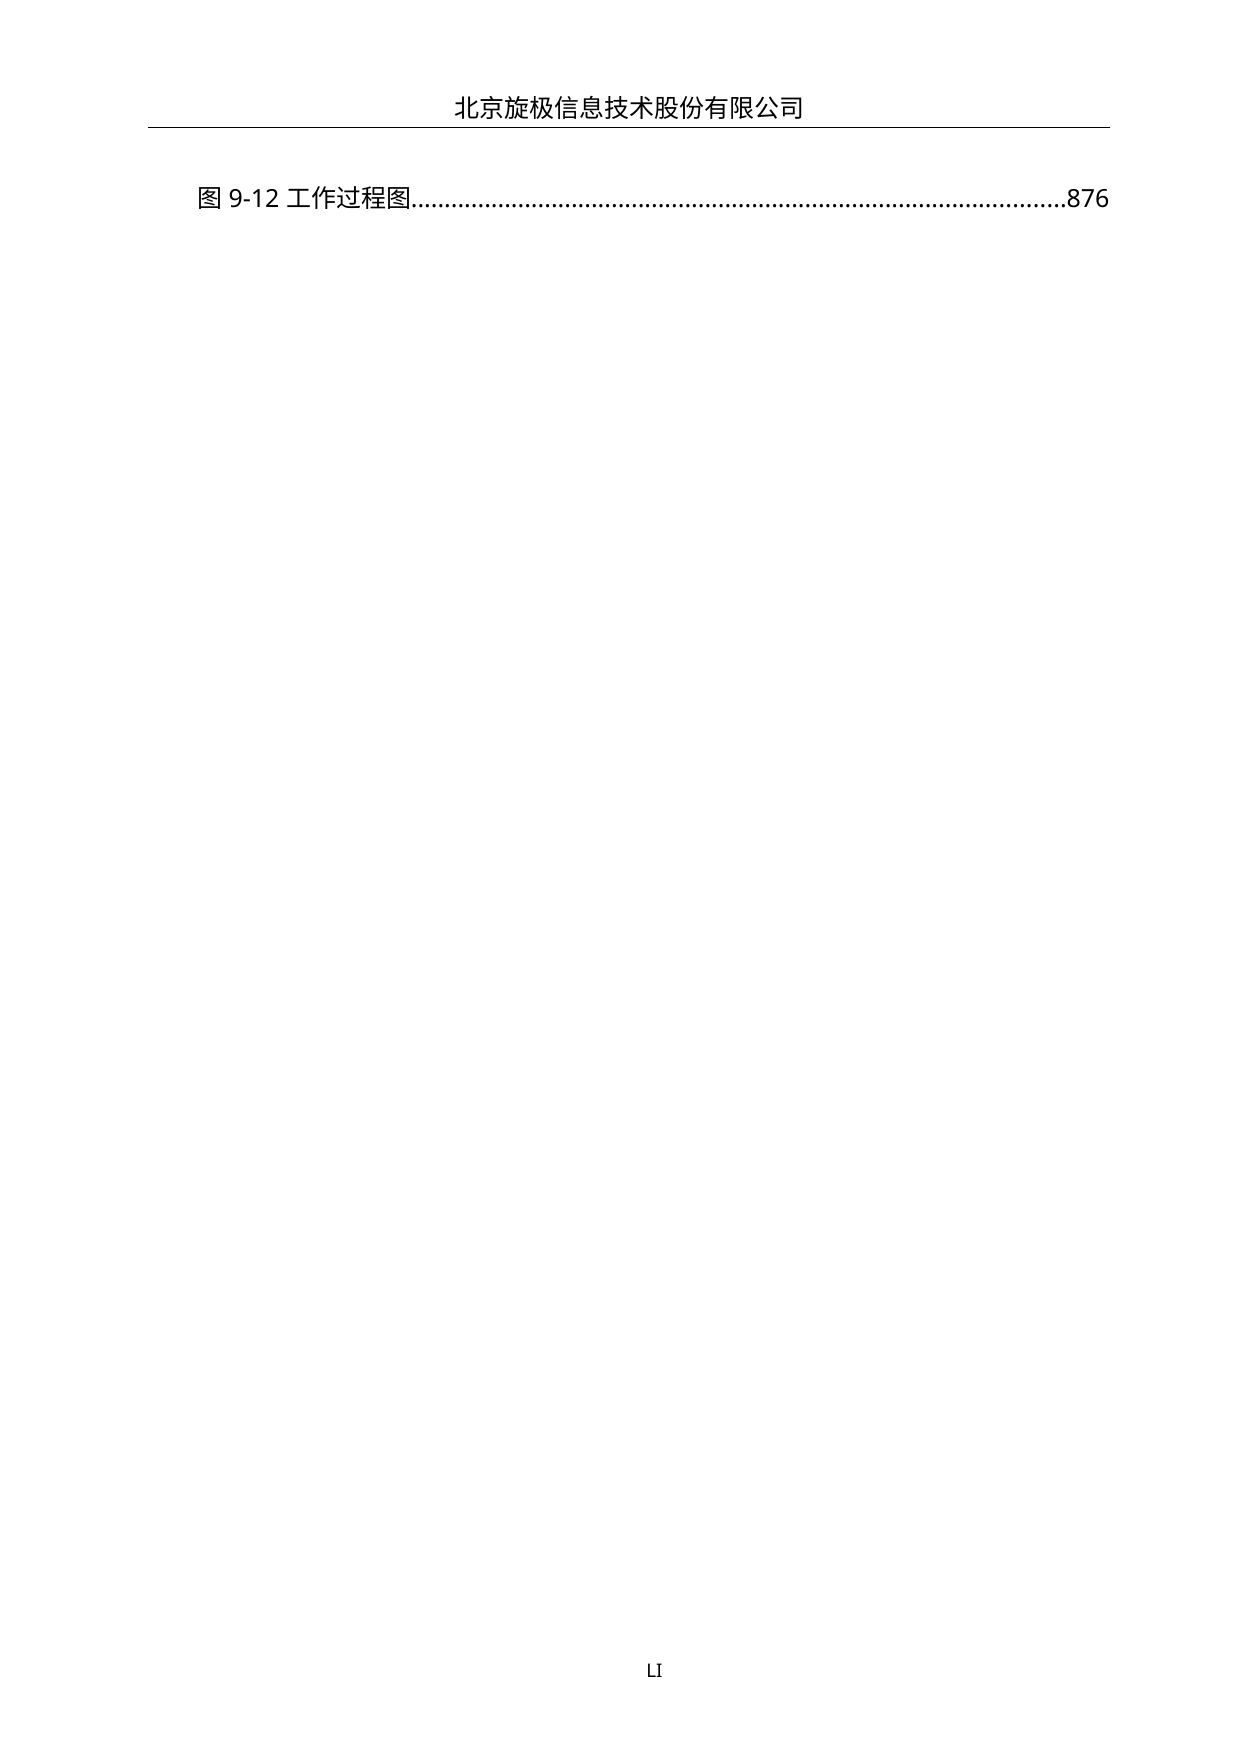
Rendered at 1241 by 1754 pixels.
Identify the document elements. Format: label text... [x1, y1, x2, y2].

text 图 9-12 工作过程图 876 [198, 163, 1110, 231]
